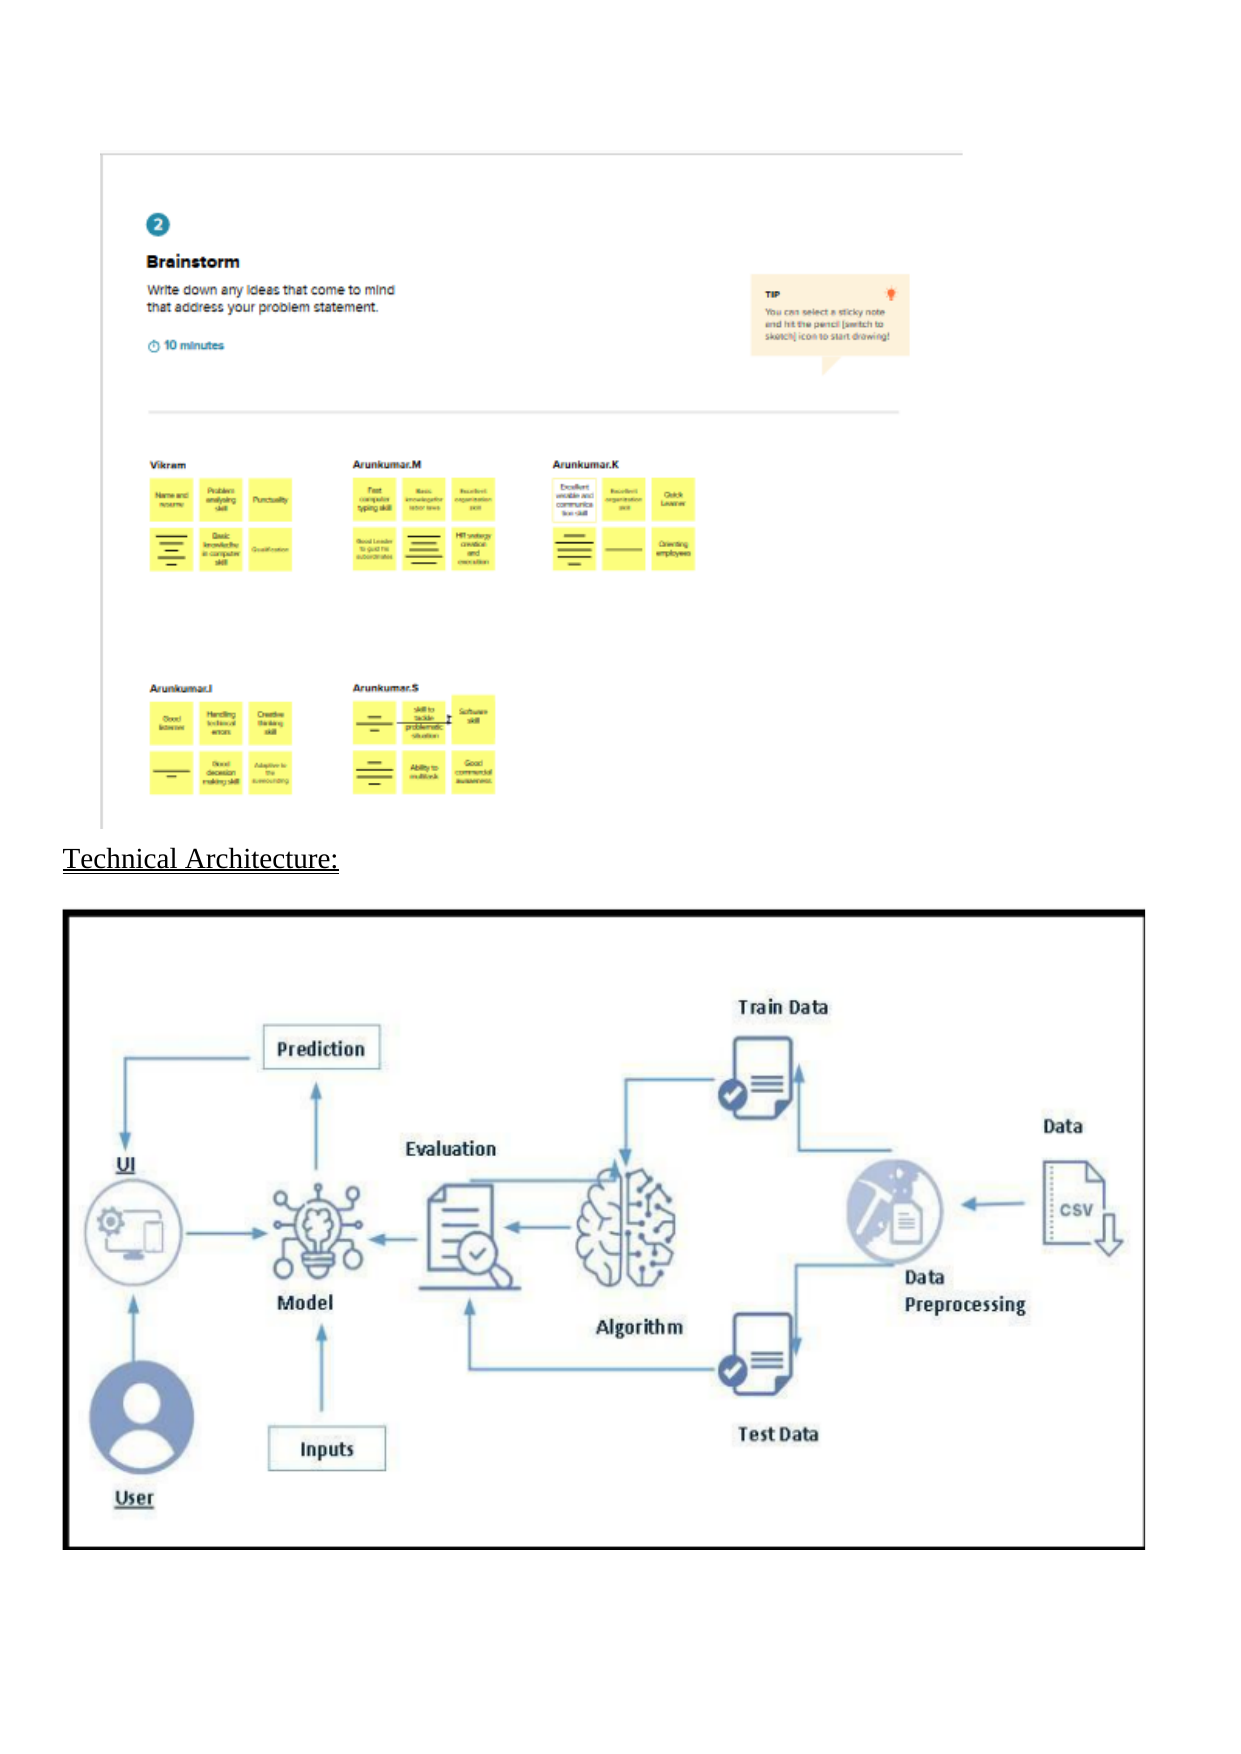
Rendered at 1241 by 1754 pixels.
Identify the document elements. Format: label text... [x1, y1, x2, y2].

text Technical Architecture: [62, 841, 1146, 874]
picture [62, 899, 1146, 1550]
picture [100, 150, 963, 829]
